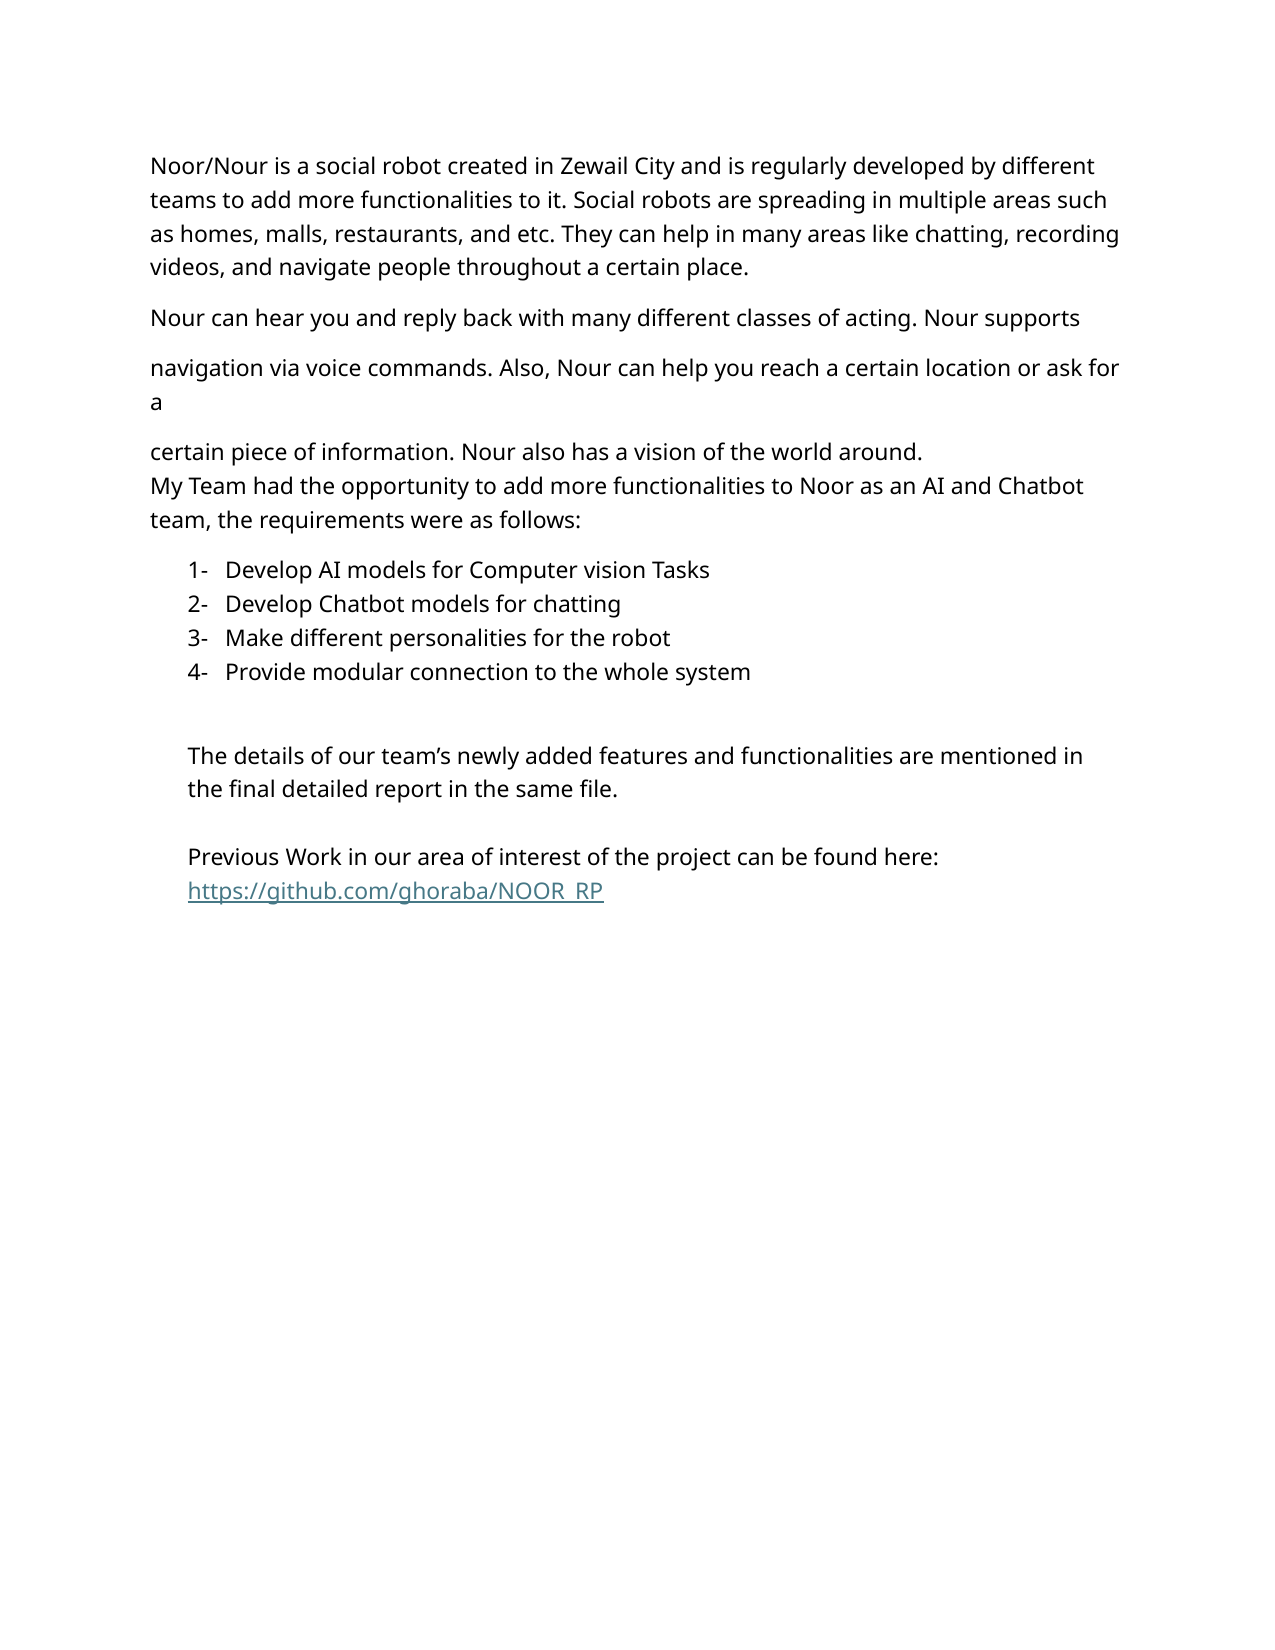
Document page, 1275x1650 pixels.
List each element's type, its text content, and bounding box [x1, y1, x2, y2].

text certain piece of information. Nour also has a vision of the world around. My Team had the opportunity to add more functionalities to Noor as an AI and Chatbot team, the requirements were as follows: [150, 436, 1125, 535]
text Noor/Nour is a social robot created in Zewail City and is regularly developed by different teams to add more functionalities to it. Social robots are spreading in multiple areas such as homes, malls, restaurants, and etc. They can help in many areas like chatting, recording videos, and navigate people throughout a certain place. [150, 150, 1125, 282]
list Provide modular connection to the whole system [187, 655, 1125, 720]
text Nour can hear you and reply back with many different classes of acting. Nour supports [150, 302, 1125, 333]
text The details of our team’s newly added features and functionalities are mentioned in the final detailed report in the same file. Previous Work in our area of interest of the project can be found here: https://github.com/ghoraba/NOOR_RP [187, 739, 1125, 906]
text navigation via voice commands. Also, Nour can help you reach a certain location or ask for a [150, 352, 1125, 417]
list Make different personalities for the robot [187, 622, 1125, 653]
list Develop Chatbot models for chatting [187, 588, 1125, 619]
list Develop AI models for Computer vision Tasks [187, 554, 1125, 585]
